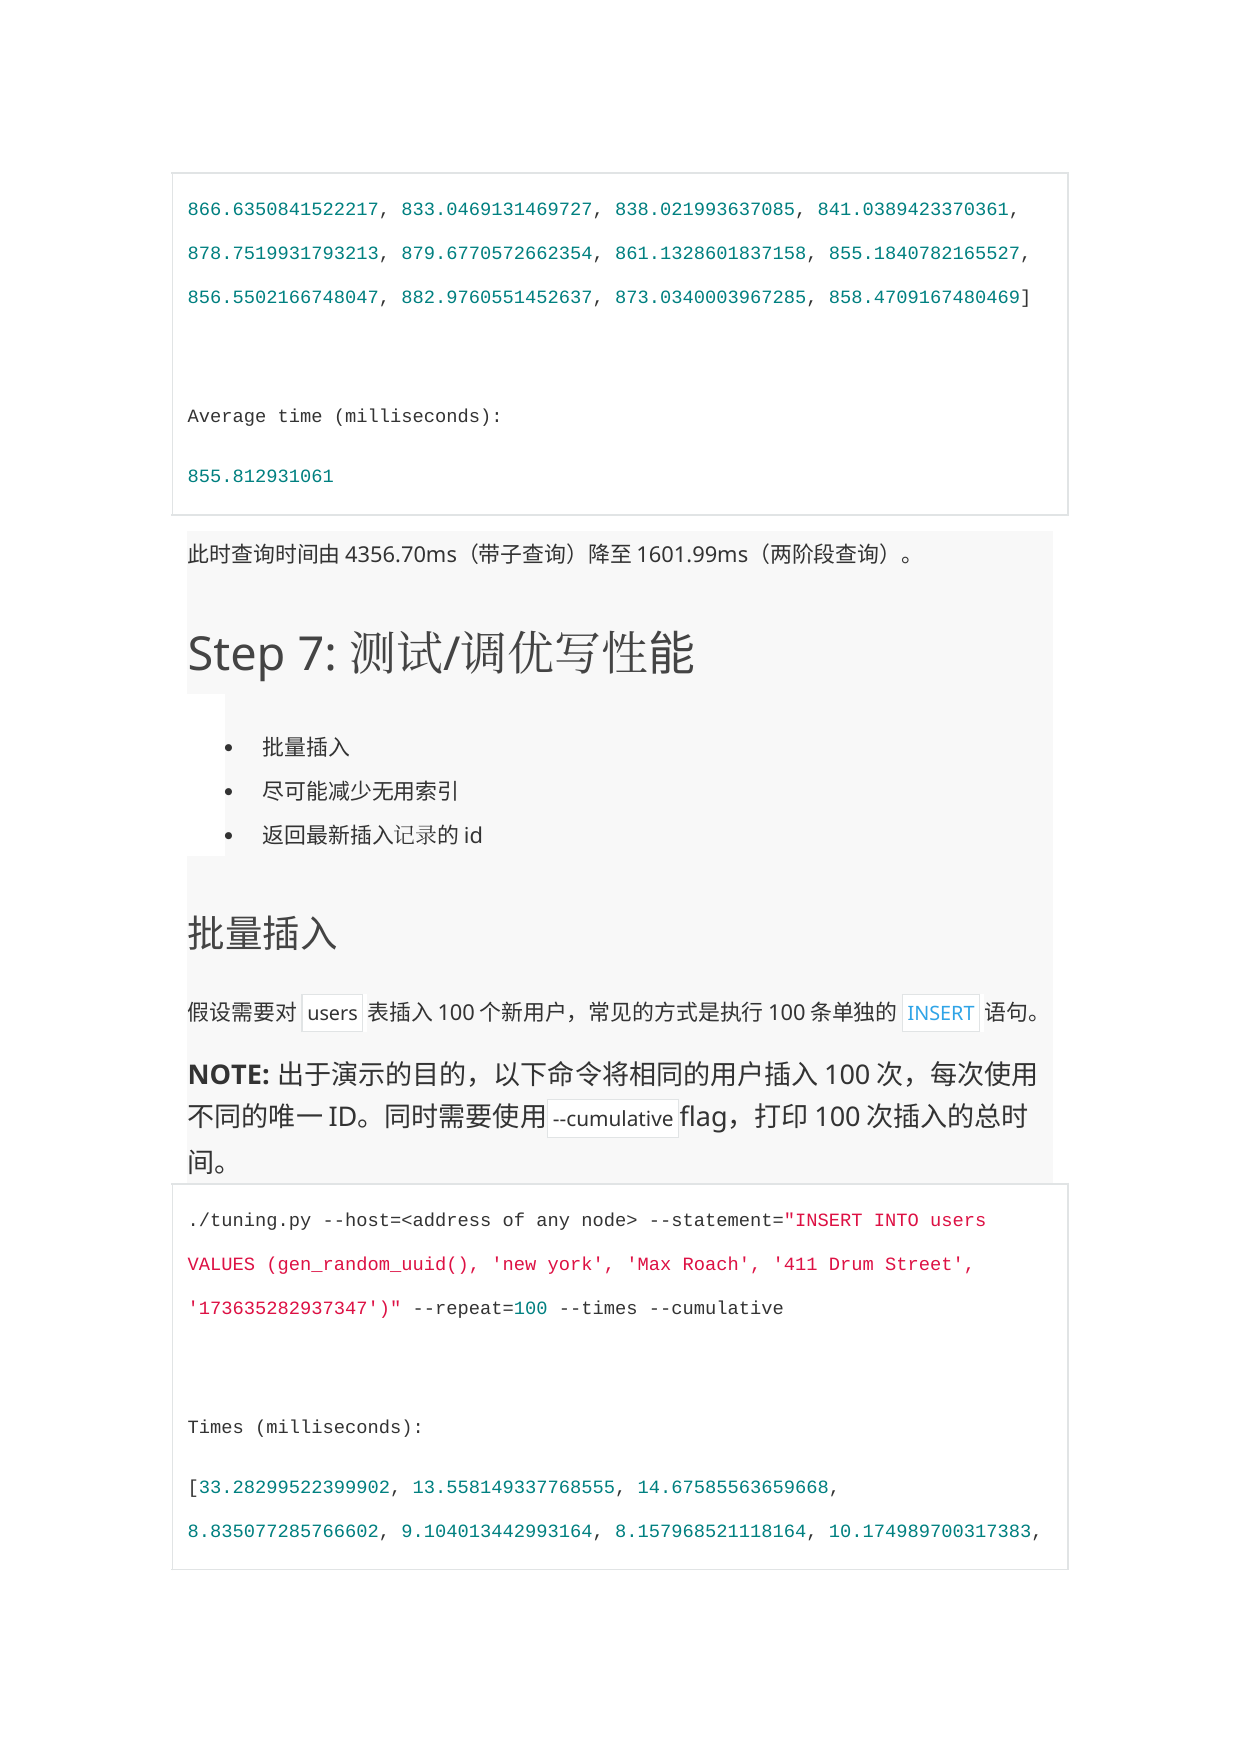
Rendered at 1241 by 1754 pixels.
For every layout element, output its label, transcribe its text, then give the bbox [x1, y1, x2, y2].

text ./tuning.py --host=<address of any node> --statement="INSERT INTO users VALUES (gen_random_uuid(), 'new york', 'Max Roach', '411 Drum Street', '173635282937347')" --repeat=100 --times --cumulative [173, 1185, 1067, 1331]
list 批量插入 [225, 724, 1053, 768]
text NOTE: 出于演示的目的，以下命令将相同的用户插入100次，每次使用不同的唯一ID。同时需要使用--cumulativeflag，打印100次插入的总时间。 [187, 1051, 1053, 1183]
text 855.812931061 [173, 439, 1067, 514]
list 返回最新插入记录的id [225, 812, 1053, 856]
text Step 7: 测试/调优写性能 [187, 606, 1053, 694]
list 尽可能减少无用索引 [225, 768, 1053, 812]
text 此时查询时间由4356.70ms（带子查询）降至1601.99ms（两阶段查询）。 [187, 531, 1053, 575]
text Times (milliseconds): [173, 1390, 1067, 1450]
text 假设需要对users表插入100个新用户，常见的方式是执行100条单独的INSERT语句。 [187, 991, 1053, 1035]
text Average time (milliseconds): [173, 379, 1067, 439]
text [173, 1450, 1067, 1569]
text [173, 174, 1067, 320]
text 批量插入 [187, 887, 1053, 975]
